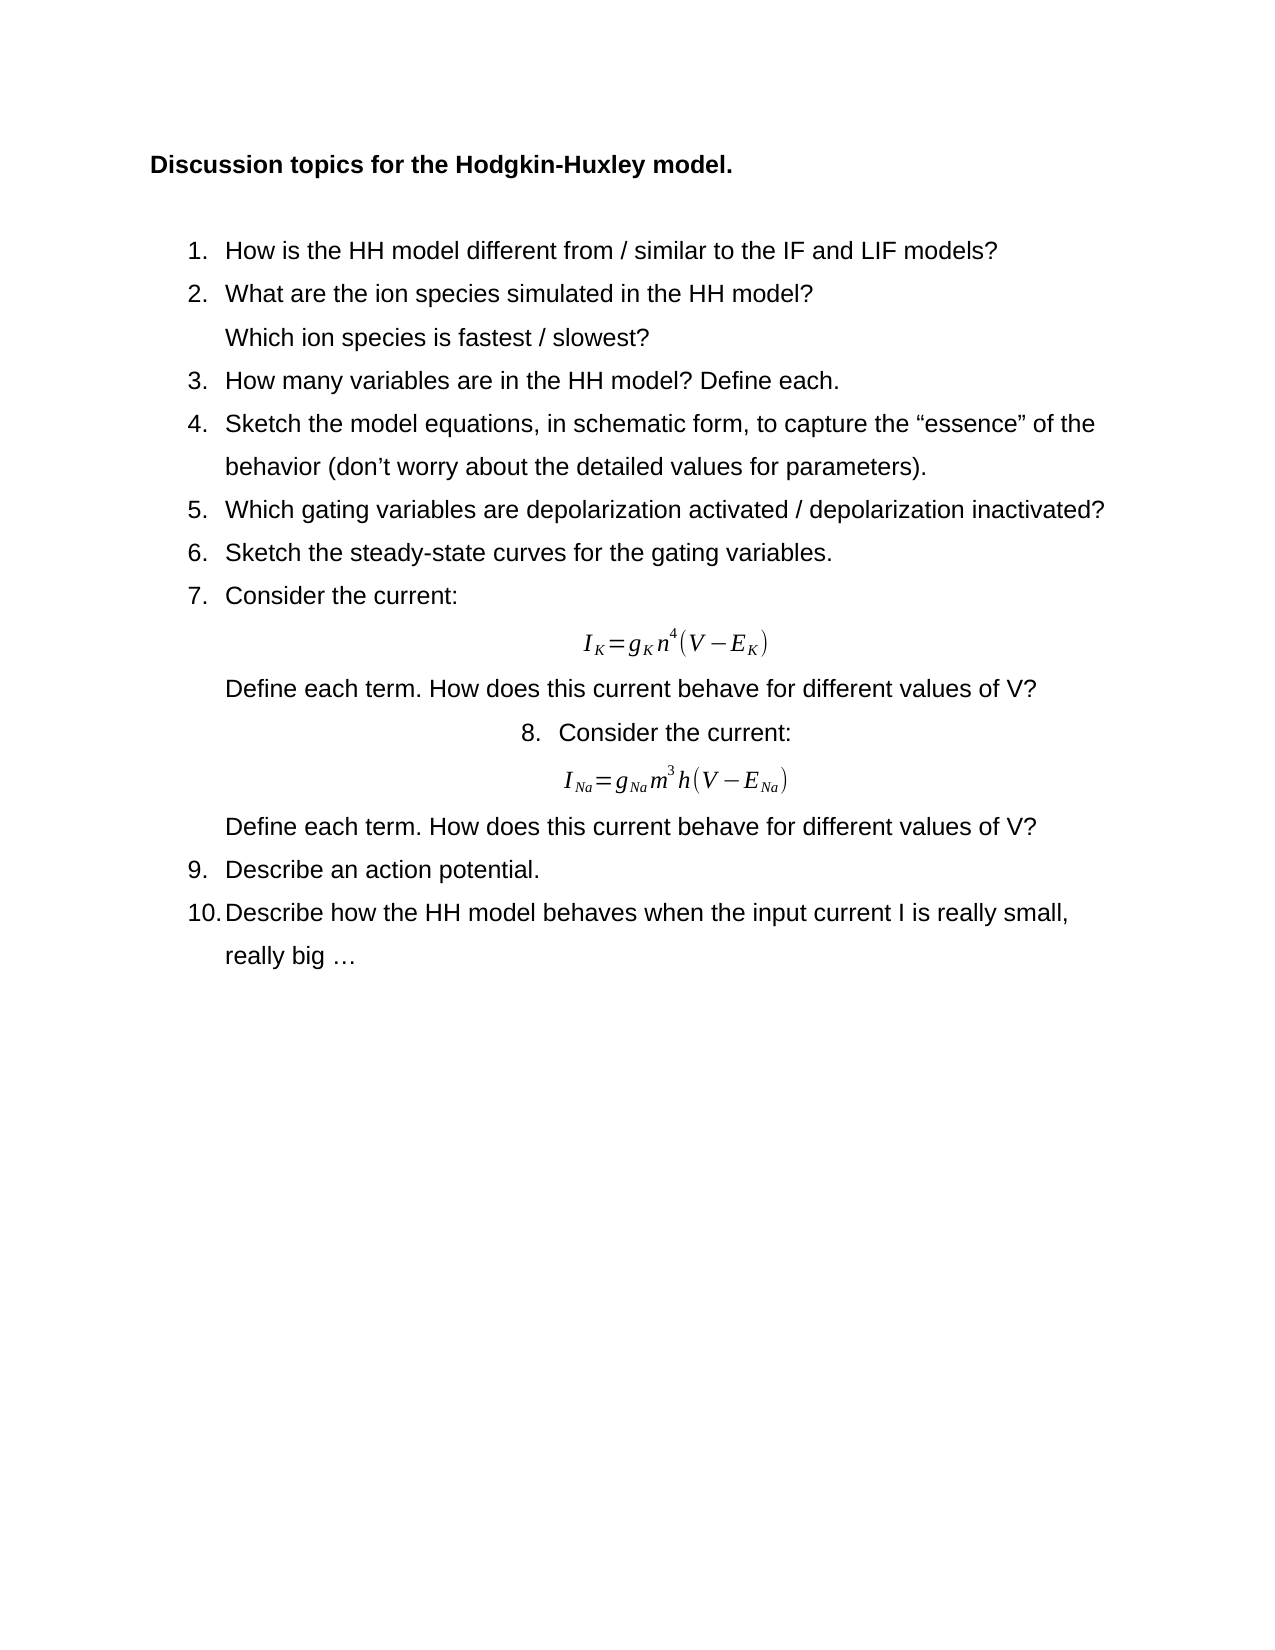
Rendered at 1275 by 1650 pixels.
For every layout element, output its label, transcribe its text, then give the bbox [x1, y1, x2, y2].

list Consider the current: [187, 718, 1125, 796]
list What are the ion species simulated in the HH model? Which ion species is fastest / slowest? [187, 279, 1125, 351]
text Define each term. How does this current behave for different values of V? [150, 812, 1125, 840]
list Consider the current: [187, 581, 1125, 610]
list Describe an action potential. [187, 855, 1125, 883]
text Discussion topics for the Hodgkin-Huxley model. [150, 150, 1125, 179]
list Describe how the HH model behaves when the input current I is really small, really big … [187, 898, 1125, 970]
list How many variables are in the HH model? Define each. [187, 366, 1125, 394]
list How is the HH model different from / similar to the IF and LIF models? [187, 236, 1125, 265]
list Sketch the steady-state curves for the gating variables. [187, 538, 1125, 567]
list Which gating variables are depolarization activated / depolarization inactivated? [187, 495, 1125, 524]
list Sketch the model equations, in schematic form, to capture the “essence” of the behavior (don’t worry about the detailed values for parameters). [187, 409, 1125, 481]
text Define each term. How does this current behave for different values of V? [150, 674, 1125, 703]
